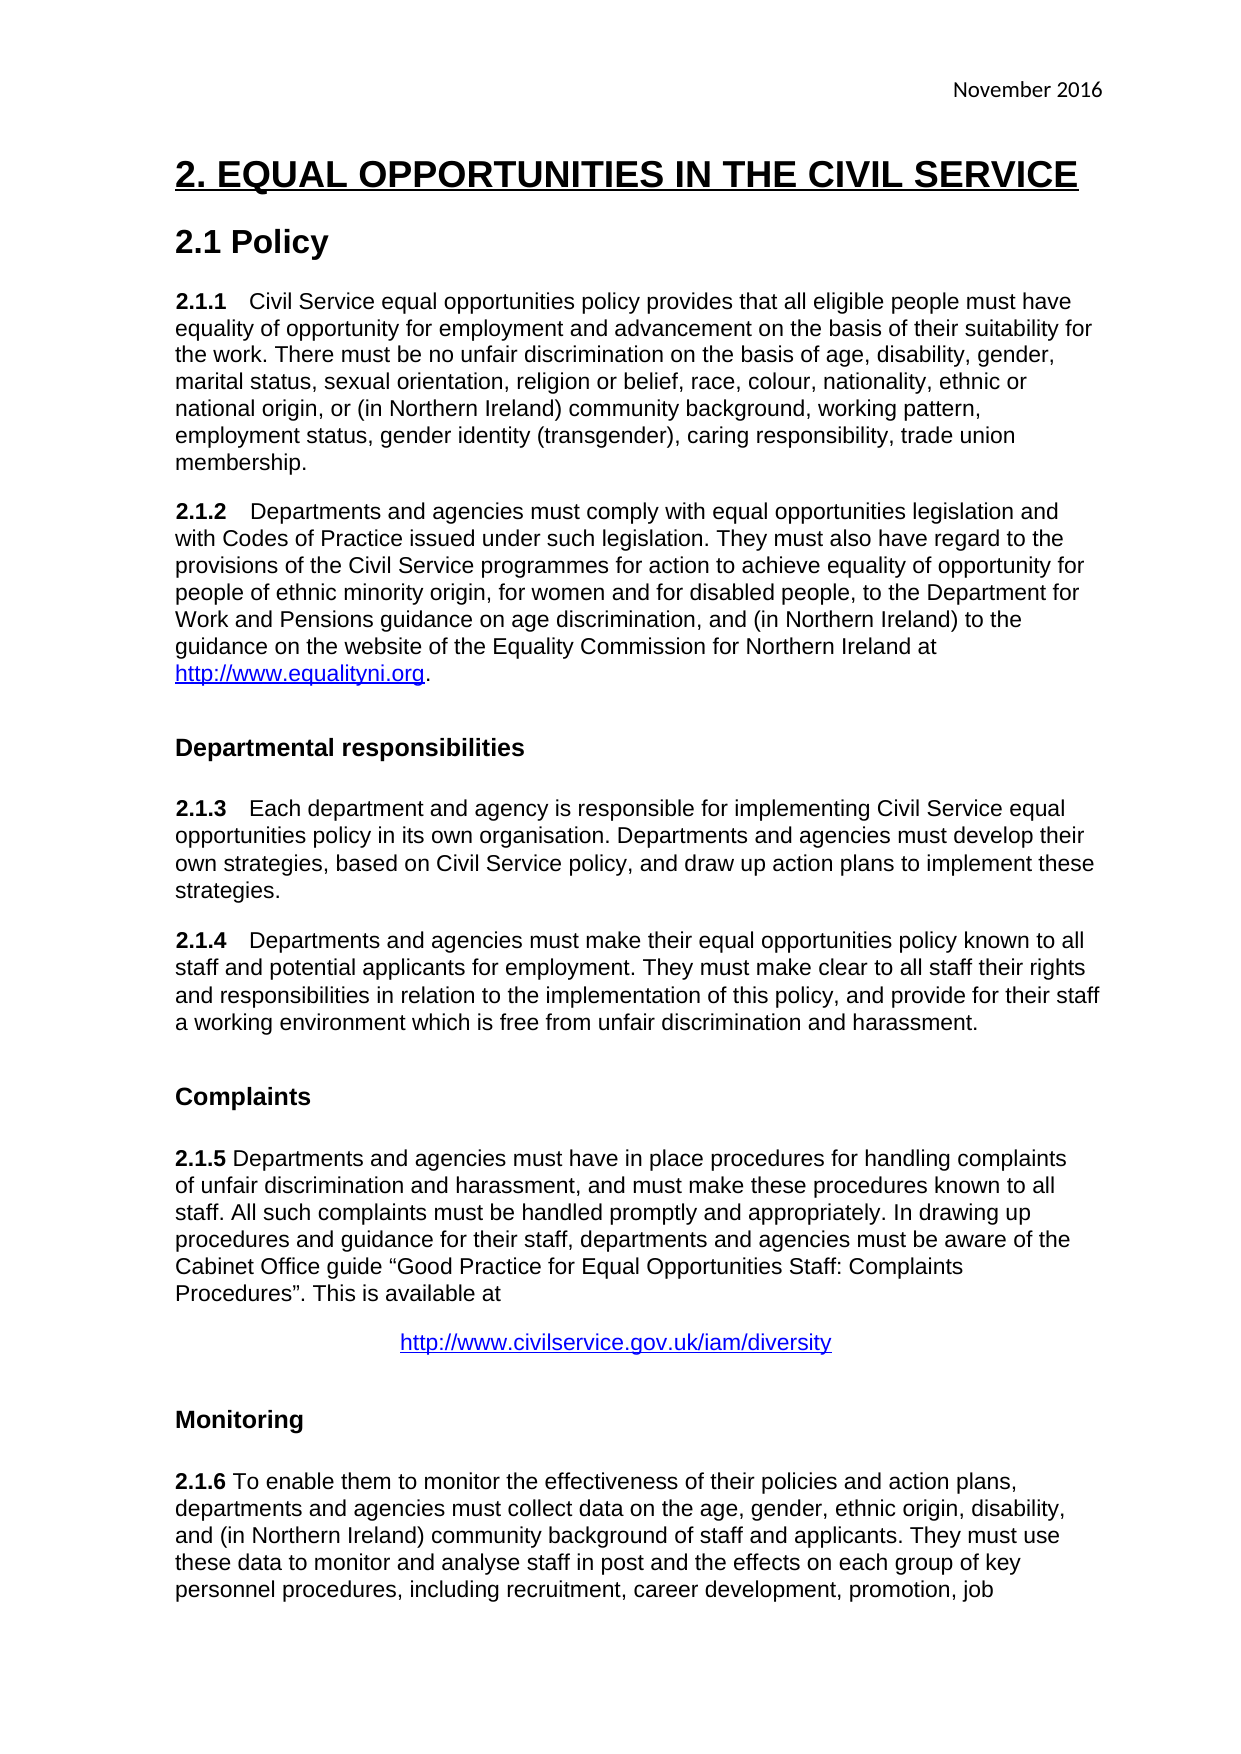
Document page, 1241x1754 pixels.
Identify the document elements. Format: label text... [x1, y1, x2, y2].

list Civil Service equal opportunities policy provides that all eligible people must have equality of opportunity for employment and advancement on the basis of their suitability for the work. There must be no unfair discrimination on the basis of age, disability, gender, marital status, sexual orientation, religion or belief, race, colour, nationality, ethnic or national origin, or (in Northern Ireland) community background, working pattern, employment status, gender identity (transgender), caring responsibility, trade union membership. [175, 288, 1092, 475]
text 2.1.6 To enable them to monitor the effectiveness of their policies and action plans, departments and agencies must collect data on the age, gender, ethnic origin, disability, and (in Northern Ireland) community background of staff and applicants. They must use these data to monitor and analyse staff in post and the effects on each group of key personnel procedures, including recruitment, career development, promotion, job [175, 1468, 1067, 1602]
text Complaints [175, 1082, 1103, 1111]
text 2. EQUAL OPPORTUNITIES IN THE CIVIL SERVICE [175, 152, 1103, 195]
list Departments and agencies must comply with equal opportunities legislation and with Codes of Practice issued under such legislation. They must also have regard to the provisions of the Civil Service programmes for action to achieve equality of opportunity for people of ethnic minority origin, for women and for disabled people, to the Department for Work and Pensions guidance on age discrimination, and (in Northern Ireland) to the guidance on the website of the Equality Commission for Northern Ireland at http://www.equalityni.org. [175, 498, 1086, 686]
text 2.1 Policy [175, 222, 1103, 260]
list Departments and agencies must make their equal opportunities policy known to all staff and potential applicants for employment. They must make clear to all staff their rights and responsibilities in relation to the implementation of this policy, and provide for their staff a working environment which is free from unfair discrimination and harassment. [175, 927, 1101, 1035]
text Monitoring [175, 1405, 1103, 1434]
list Each department and agency is responsible for implementing Civil Service equal opportunities policy in its own organisation. Departments and agencies must develop their own strategies, based on Civil Service policy, and draw up action plans to implement these strategies. [175, 795, 1096, 904]
text Departmental responsibilities [175, 733, 1103, 762]
text http://www.civilservice.gov.uk/iam/diversity [400, 1329, 1103, 1355]
text 2.1.5 Departments and agencies must have in place procedures for handling complaints of unfair discrimination and harassment, and must make these procedures known to all staff. All such complaints must be handled promptly and appropriately. In drawing up procedures and guidance for their staff, departments and agencies must be aware of the Cabinet Office guide “Good Practice for Equal Opportunities Staff: Complaints Procedures”. This is available at [175, 1144, 1084, 1306]
